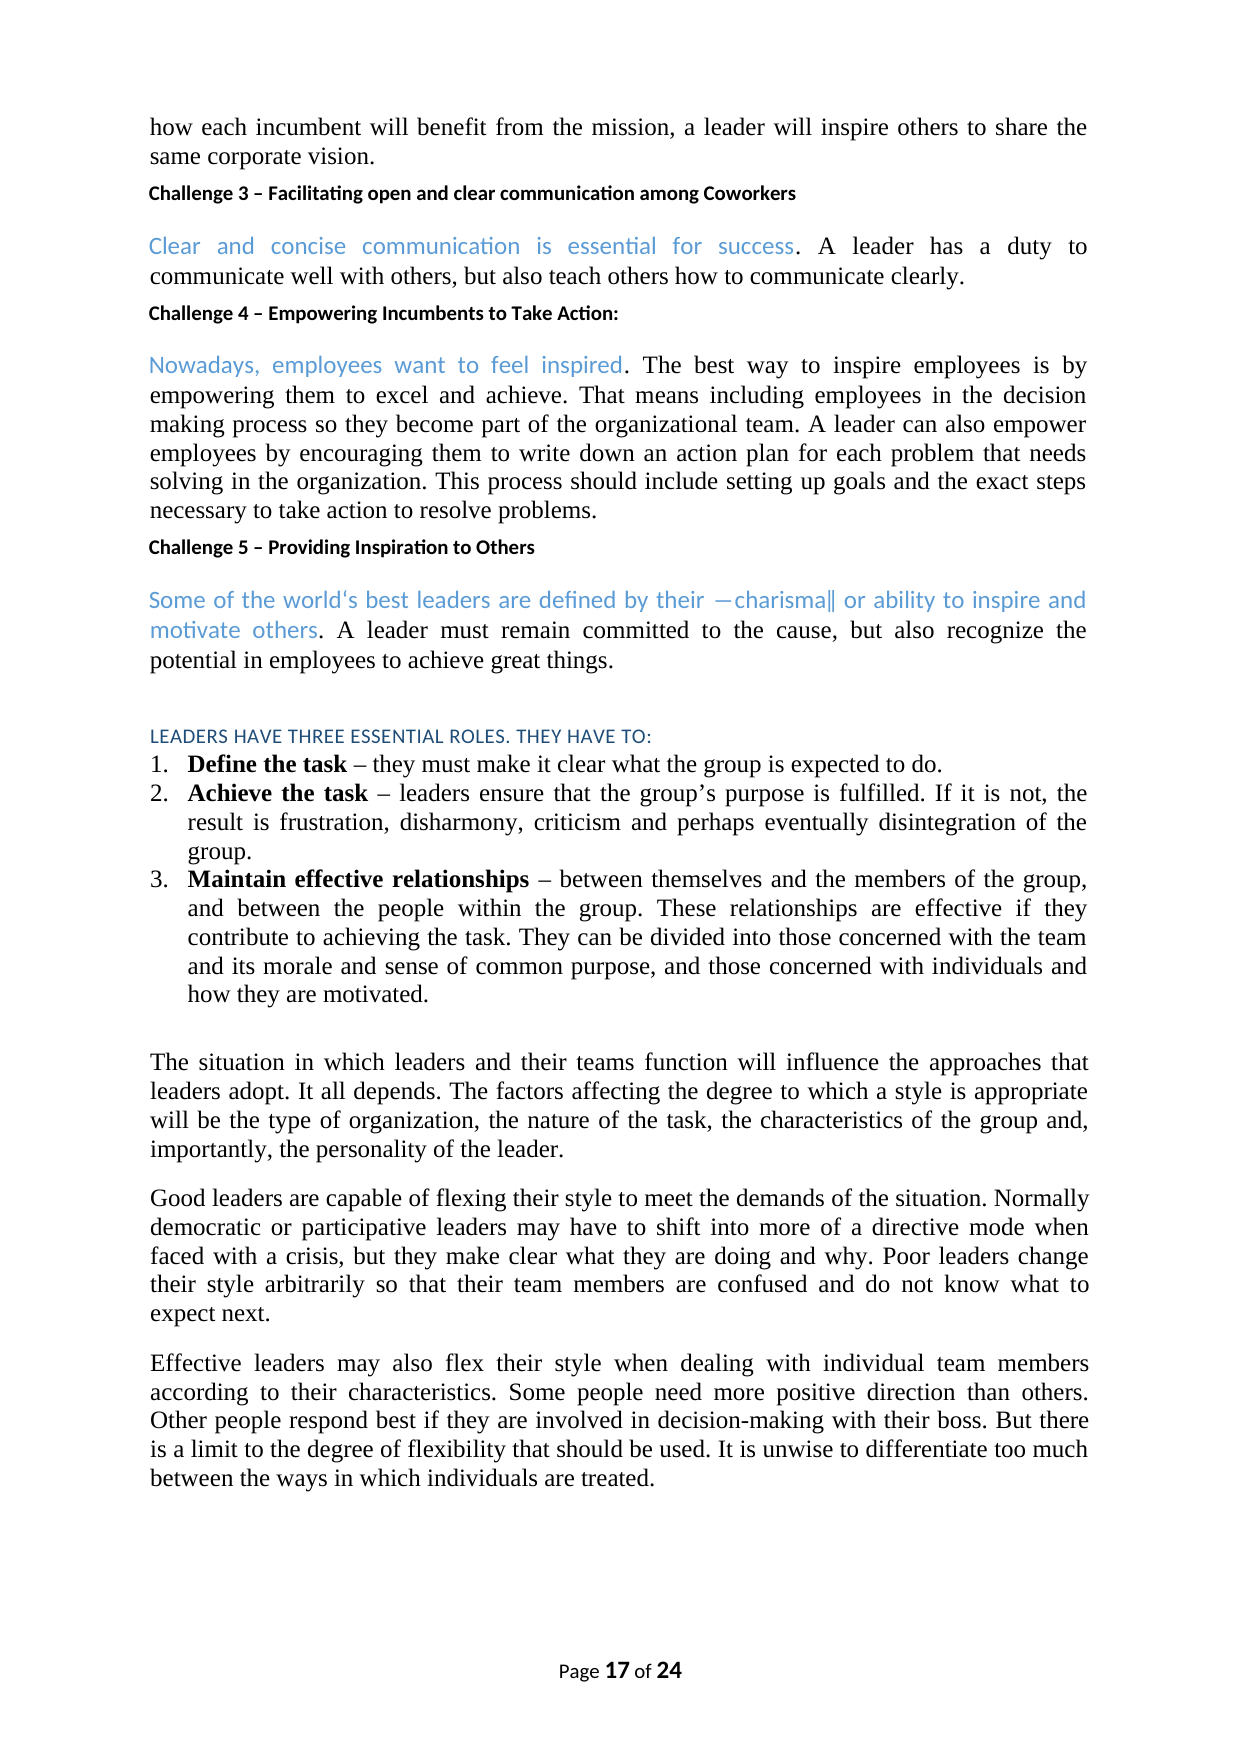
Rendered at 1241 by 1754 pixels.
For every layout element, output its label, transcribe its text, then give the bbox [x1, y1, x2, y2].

text The situation in which leaders and their teams function will influence the approaches that leaders adopt. It all depends. The factors affecting the degree to which a style is appropriate will be the type of organization, the nature of the task, the characteristics of the group and, importantly, the personality of the leader. [150, 1047, 1090, 1162]
text Effective leaders may also flex their style when dealing with individual team members according to their characteristics. Some people need more positive direction than others. Other people respond best if they are involved in decision-making with their boss. But there is a limit to the degree of flexibility that should be used. It is unwise to differentiate too much between the ways in which individuals are treated. [150, 1348, 1090, 1492]
list Maintain effective relationships – between themselves and the members of the group, and between the people within the group. These relationships are effective if they contribute to achieving the task. They can be divided into those concerned with the team and its morale and sense of common purpose, and those concerned with individuals and how they are motivated. [150, 864, 1088, 1008]
text Clear and concise communication is essential for success. A leader has a duty to communicate well with others, but also teach others how to communicate clearly. [148, 230, 1088, 289]
text Leaders have three essential roles. They have to: [150, 723, 1088, 749]
text Challenge 5 – Providing Inspiration to Others [148, 534, 1088, 560]
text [148, 112, 1088, 170]
text Nowadays, employees want to feel inspired. The best way to inspire employees is by empowering them to excel and achieve. That means including employees in the decision making process so they become part of the organizational team. A leader can also empower employees by encouraging them to write down an action plan for each problem that needs solving in the organization. This process should include setting up goals and the exact steps necessary to take action to resolve problems. [148, 350, 1088, 524]
text Some of the world‘s best leaders are defined by their ―charisma‖ or ability to inspire and motivate others. A leader must remain committed to the cause, but also recognize the potential in employees to achieve great things. [148, 584, 1088, 674]
list Achieve the task – leaders ensure that the group’s purpose is fulfilled. If it is not, the result is frustration, disharmony, criticism and perhaps eventually disintegration of the group. [150, 778, 1088, 864]
text Good leaders are capable of flexing their style to meet the demands of the situation. Normally democratic or participative leaders may have to shift into more of a directive mode when faced with a crisis, but they make clear what they are doing and why. Poor leaders change their style arbitrarily so that their team members are confused and do not know what to expect next. [150, 1183, 1090, 1327]
text Challenge 3 – Facilitating open and clear communication among Coworkers [148, 180, 1088, 206]
list Define the task – they must make it clear what the group is expected to do. [150, 749, 1088, 778]
text Challenge 4 – Empowering Incumbents to Take Action: [148, 300, 1088, 325]
